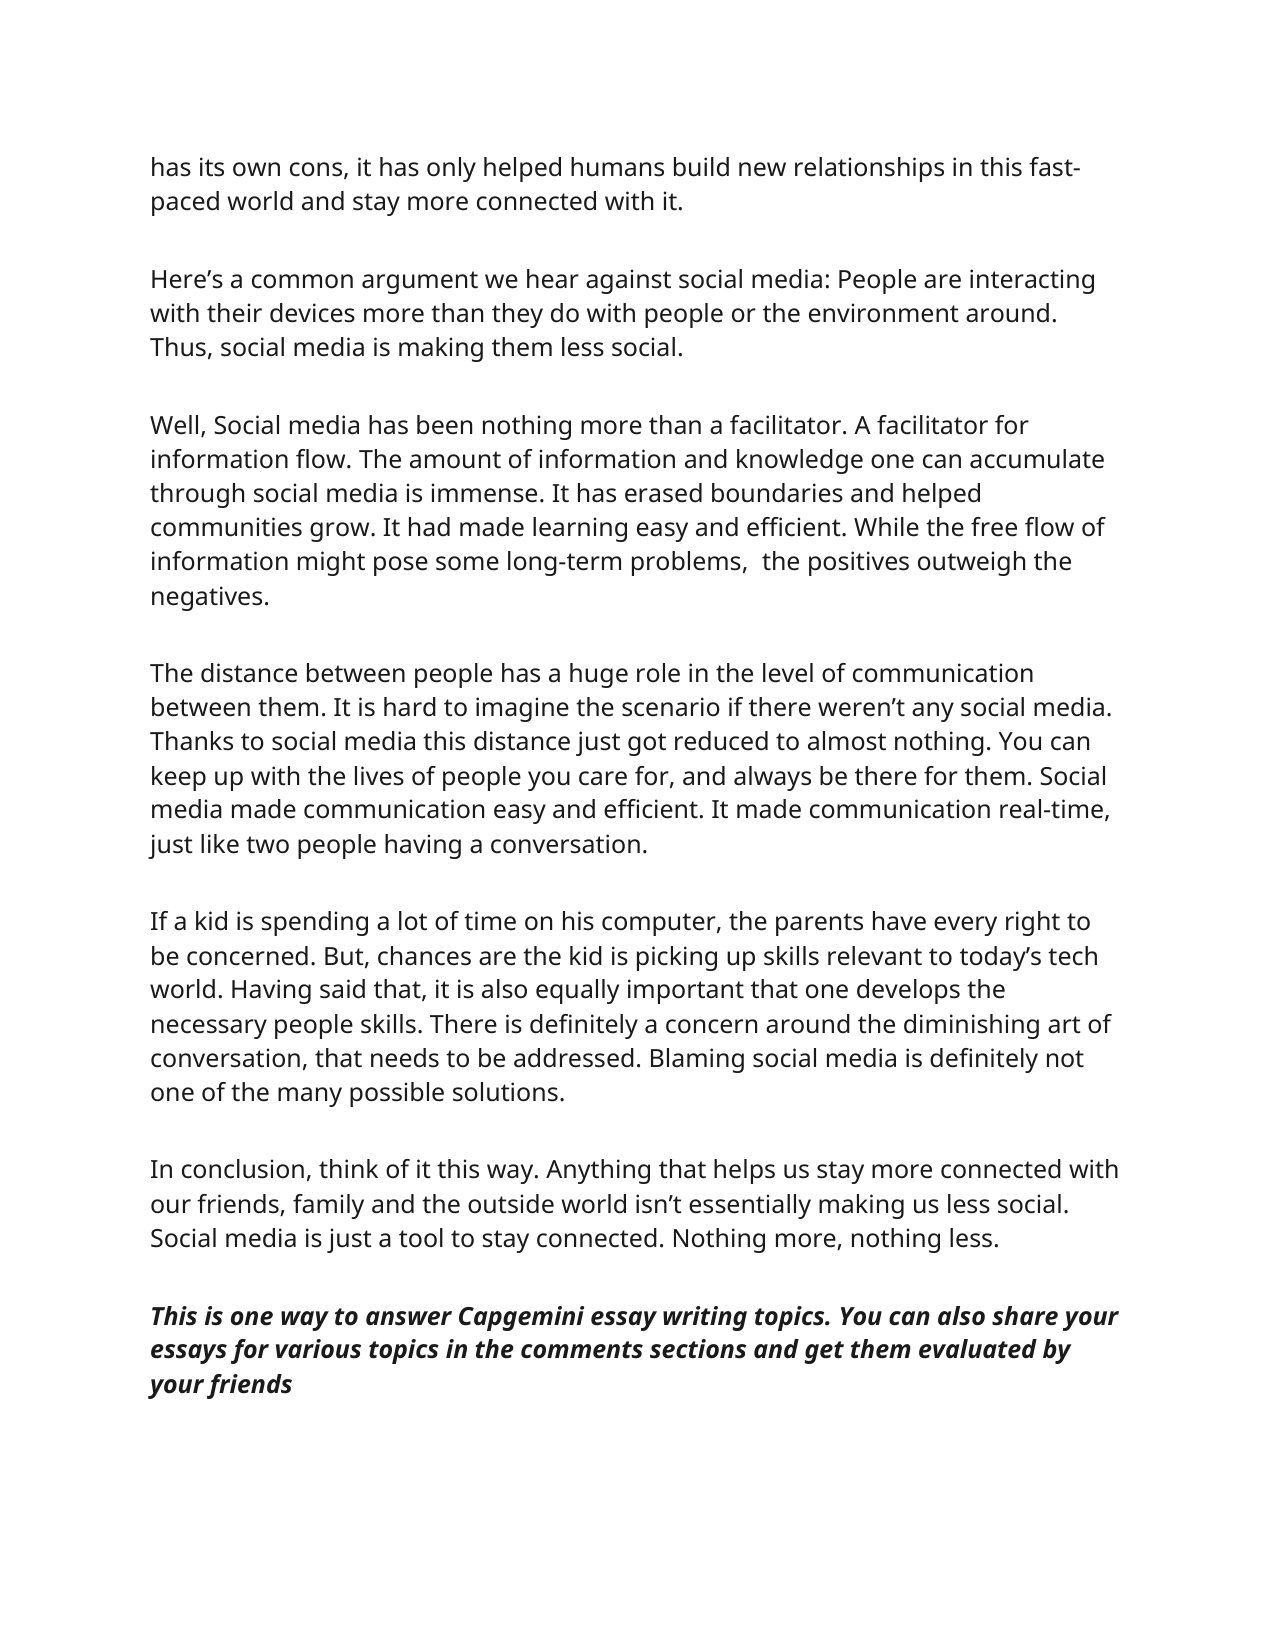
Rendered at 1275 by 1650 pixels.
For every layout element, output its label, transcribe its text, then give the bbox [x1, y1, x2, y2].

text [150, 150, 1125, 218]
text This is one way to answer Capgemini essay writing topics. You can also share your essays for various topics in the comments sections and get them evaluated by your friends [150, 1298, 1125, 1400]
text If a kid is spending a lot of time on his computer, the parents have every right to be concerned. But, chances are the kid is picking up skills relevant to today’s tech world. Having said that, it is also equally important that one develops the necessary people skills. There is definitely a concern around the diminishing art of conversation, that needs to be addressed. Blaming social media is definitely not one of the many possible solutions. [150, 904, 1125, 1108]
text Here’s a common argument we hear against social media: People are interacting with their devices more than they do with people or the environment around. Thus, social media is making them less social. [150, 262, 1125, 364]
text In conclusion, think of it this way. Anything that helps us stay more connected with our friends, family and the outside world isn’t essentially making us less social. Social media is just a tool to stay connected. Nothing more, nothing less. [150, 1152, 1125, 1254]
text The distance between people has a huge role in the level of communication between them. It is hard to imagine the scenario if there weren’t any social media. Thanks to social media this distance just got reduced to almost nothing. You can keep up with the lives of people you care for, and always be there for them. Social media made communication easy and efficient. It made communication real-time, just like two people having a conversation. [150, 656, 1125, 860]
text Well, Social media has been nothing more than a facilitator. A facilitator for information flow. The amount of information and knowledge one can accumulate through social media is immense. It has erased boundaries and helped communities grow. It had made learning easy and efficient. While the free flow of information might pose some long-term problems, the positives outweigh the negatives. [150, 408, 1125, 612]
